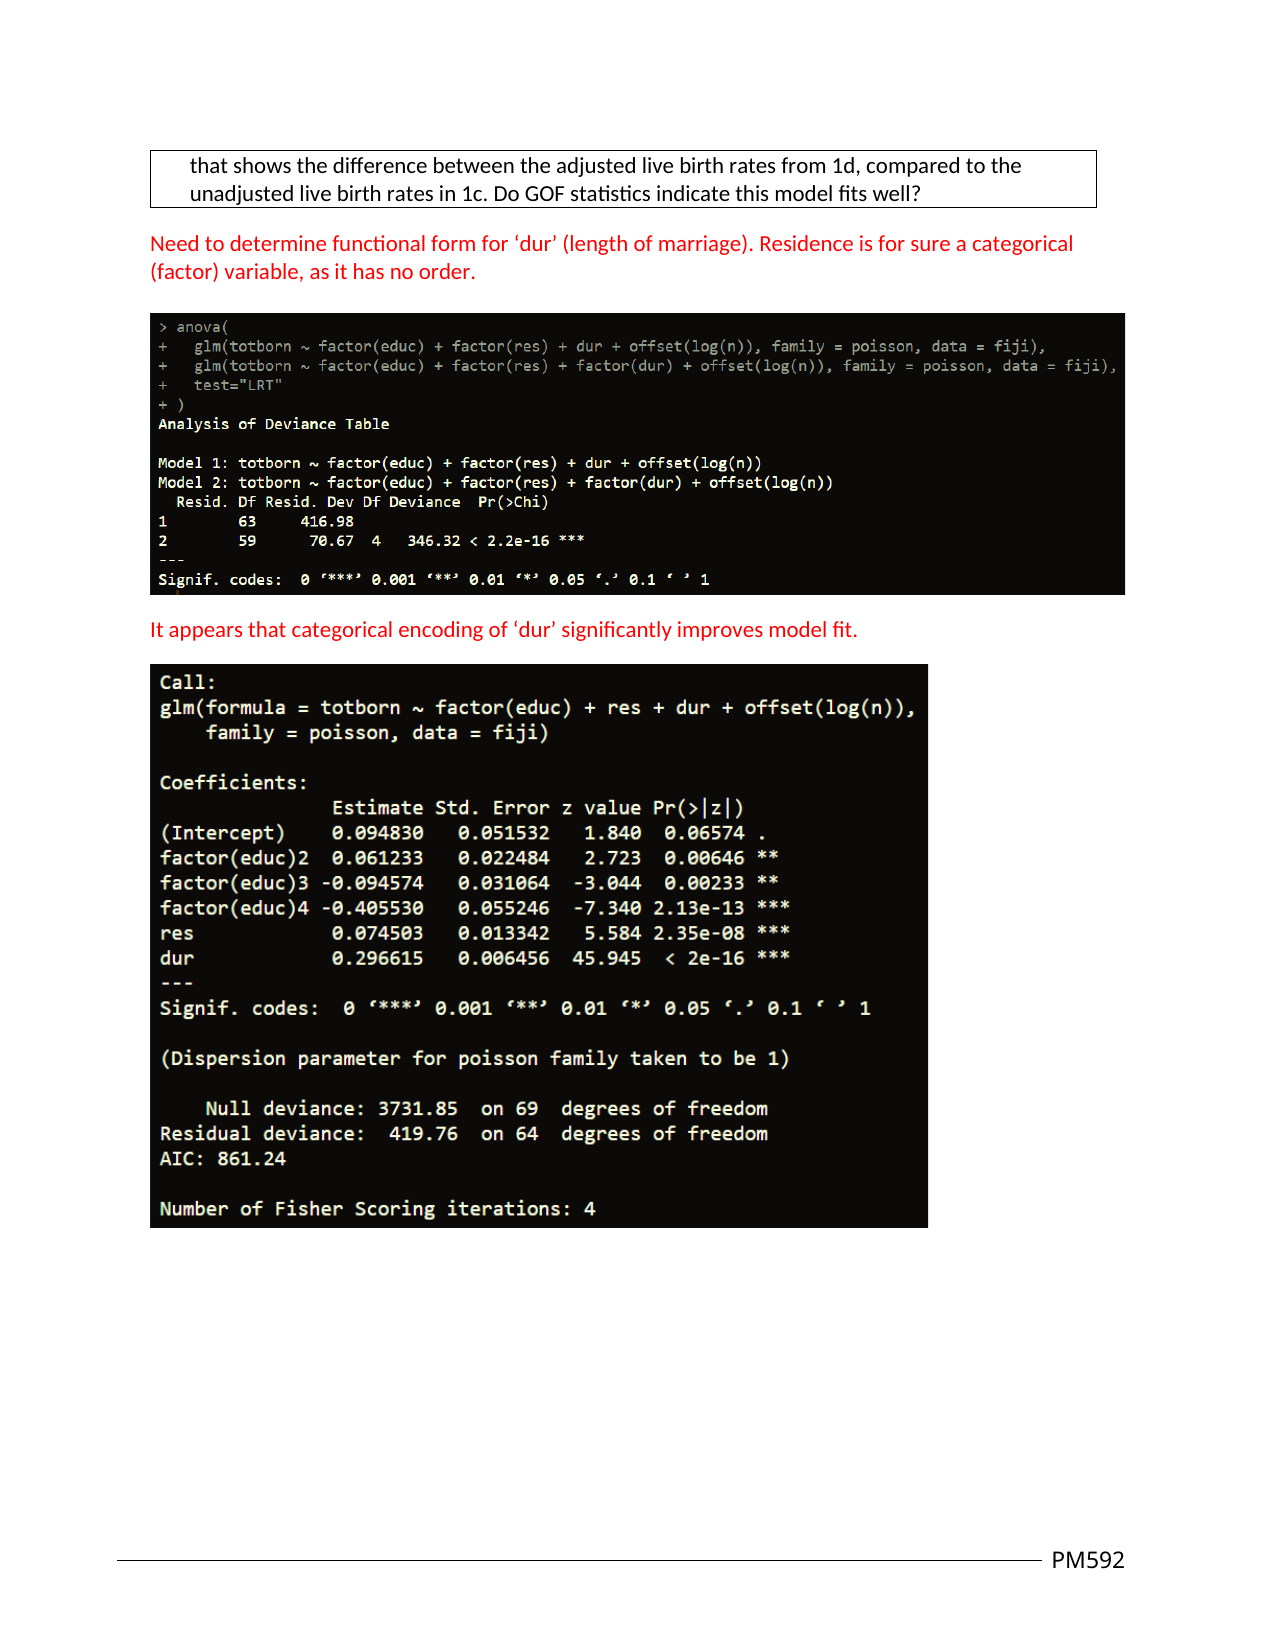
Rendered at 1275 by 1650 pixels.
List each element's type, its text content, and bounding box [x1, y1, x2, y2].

text Need to determine functional form for ‘dur’ (length of marriage). Residence is for sure a categorical (factor) variable, as it has no order. [150, 229, 1125, 285]
table_header [151, 151, 178, 207]
picture [150, 664, 929, 1228]
text It appears that categorical encoding of ‘dur’ significantly improves model fit. [150, 616, 1125, 643]
picture [150, 313, 1125, 595]
